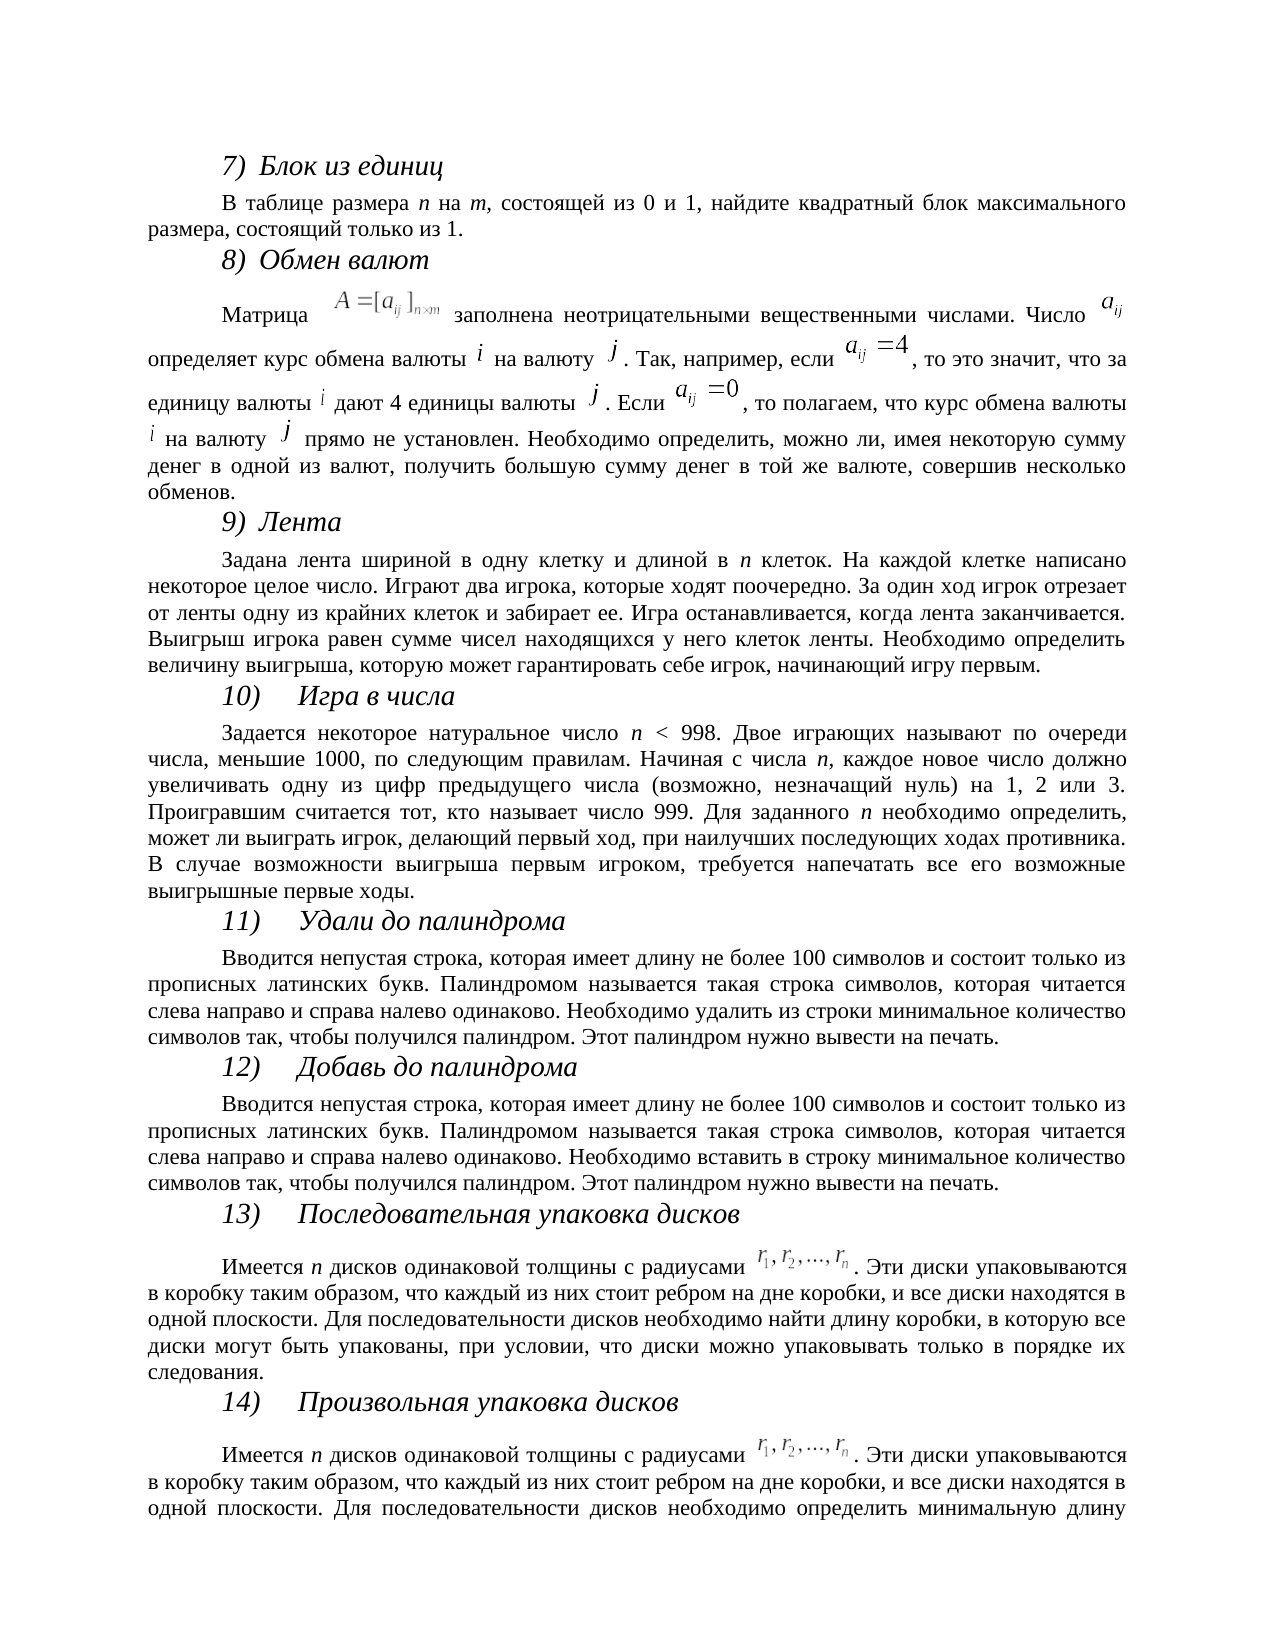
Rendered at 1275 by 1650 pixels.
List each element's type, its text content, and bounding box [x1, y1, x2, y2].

list Обмен валют [221, 242, 1127, 275]
list Добавь до палиндрома [221, 1049, 1127, 1083]
text В таблице размера п на т, состоящей из 0 и 1, найдите квадратный блок максимального размера, состоящий только из 1. [148, 189, 1127, 242]
list Лента [221, 504, 1127, 538]
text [148, 1425, 1127, 1521]
text Задана лента шириной в одну клетку и длиной в п клеток. На каждой клетке написано некоторое целое число. Играют два игрока, которые ходят поочередно. За один ход игрок отрезает от ленты одну из крайних клеток и забирает ее. Игра останавливается, когда лента заканчивается. Выигрыш игрока равен сумме чисел находящихся у него клеток ленты. Необходимо определить величину выигрыша, которую может гарантировать себе игрок, начинающий игру первым. [148, 546, 1127, 678]
text Матрица заполнена неотрицательными вещественными числами. Число определяет курс обмена валюты на валюту . Так, например, если , то это значит, что за единицу валюты дают 4 единицы валюты . Если , то полагаем, что курс обмена валюты на валюту прямо не установлен. Необходимо определить, можно ли, имея некоторую сумму денег в одной из валют, получить большую сумму денег в той же валюте, совершив несколько обменов. [148, 283, 1127, 504]
text Вводится непустая строка, которая имеет длину не более 100 символов и состоит только из прописных латинских букв. Палиндромом называется такая строка символов, которая читается слева направо и справа налево одинаково. Необходимо вставить в строку минимальное количество символов так, чтобы получился палиндром. Этот палиндром нужно вывести на печать. [148, 1090, 1127, 1196]
text Задается некоторое натуральное число п < 998. Двое играющих называют по очереди числа, меньшие 1000, по следующим правилам. Начиная с числа п, каждое новое число должно увеличивать одну из цифр предыдущего числа (возможно, незначащий нуль) на 1, 2 или 3. Проигравшим считается тот, кто называет число 999. Для заданного п необходимо определить, может ли выиграть игрок, делающий первый ход, при наилучших последующих ходах противника. В случае возможности выигрыша первым игроком, требуется напечатать все его возможные выигрышные первые ходы. [148, 719, 1127, 903]
list Удали до палиндрома [221, 903, 1127, 937]
text Имеется п дисков одинаковой толщины с радиусами . Эти диски упаковываются в коробку таким образом, что каждый из них стоит ребром на дне коробки, и все диски находятся в одной плоскости. Для последовательности дисков необходимо найти длину коробки, в которую все диски могут быть упакованы, при условии, что диски можно упаковывать только в порядке их следования. [148, 1237, 1127, 1384]
list Игра в числа [221, 678, 1127, 711]
list Произвольная упаковка дисков [221, 1384, 1127, 1418]
list Блок из единиц [221, 148, 1127, 181]
list Последовательная упаковка дисков [221, 1196, 1127, 1229]
text Вводится непустая строка, которая имеет длину не более 100 символов и состоит только из прописных латинских букв. Палиндромом называется такая строка символов, которая читается слева направо и справа налево одинаково. Необходимо удалить из строки минимальное количество символов так, чтобы получился палиндром. Этот палиндром нужно вывести на печать. [148, 944, 1127, 1049]
